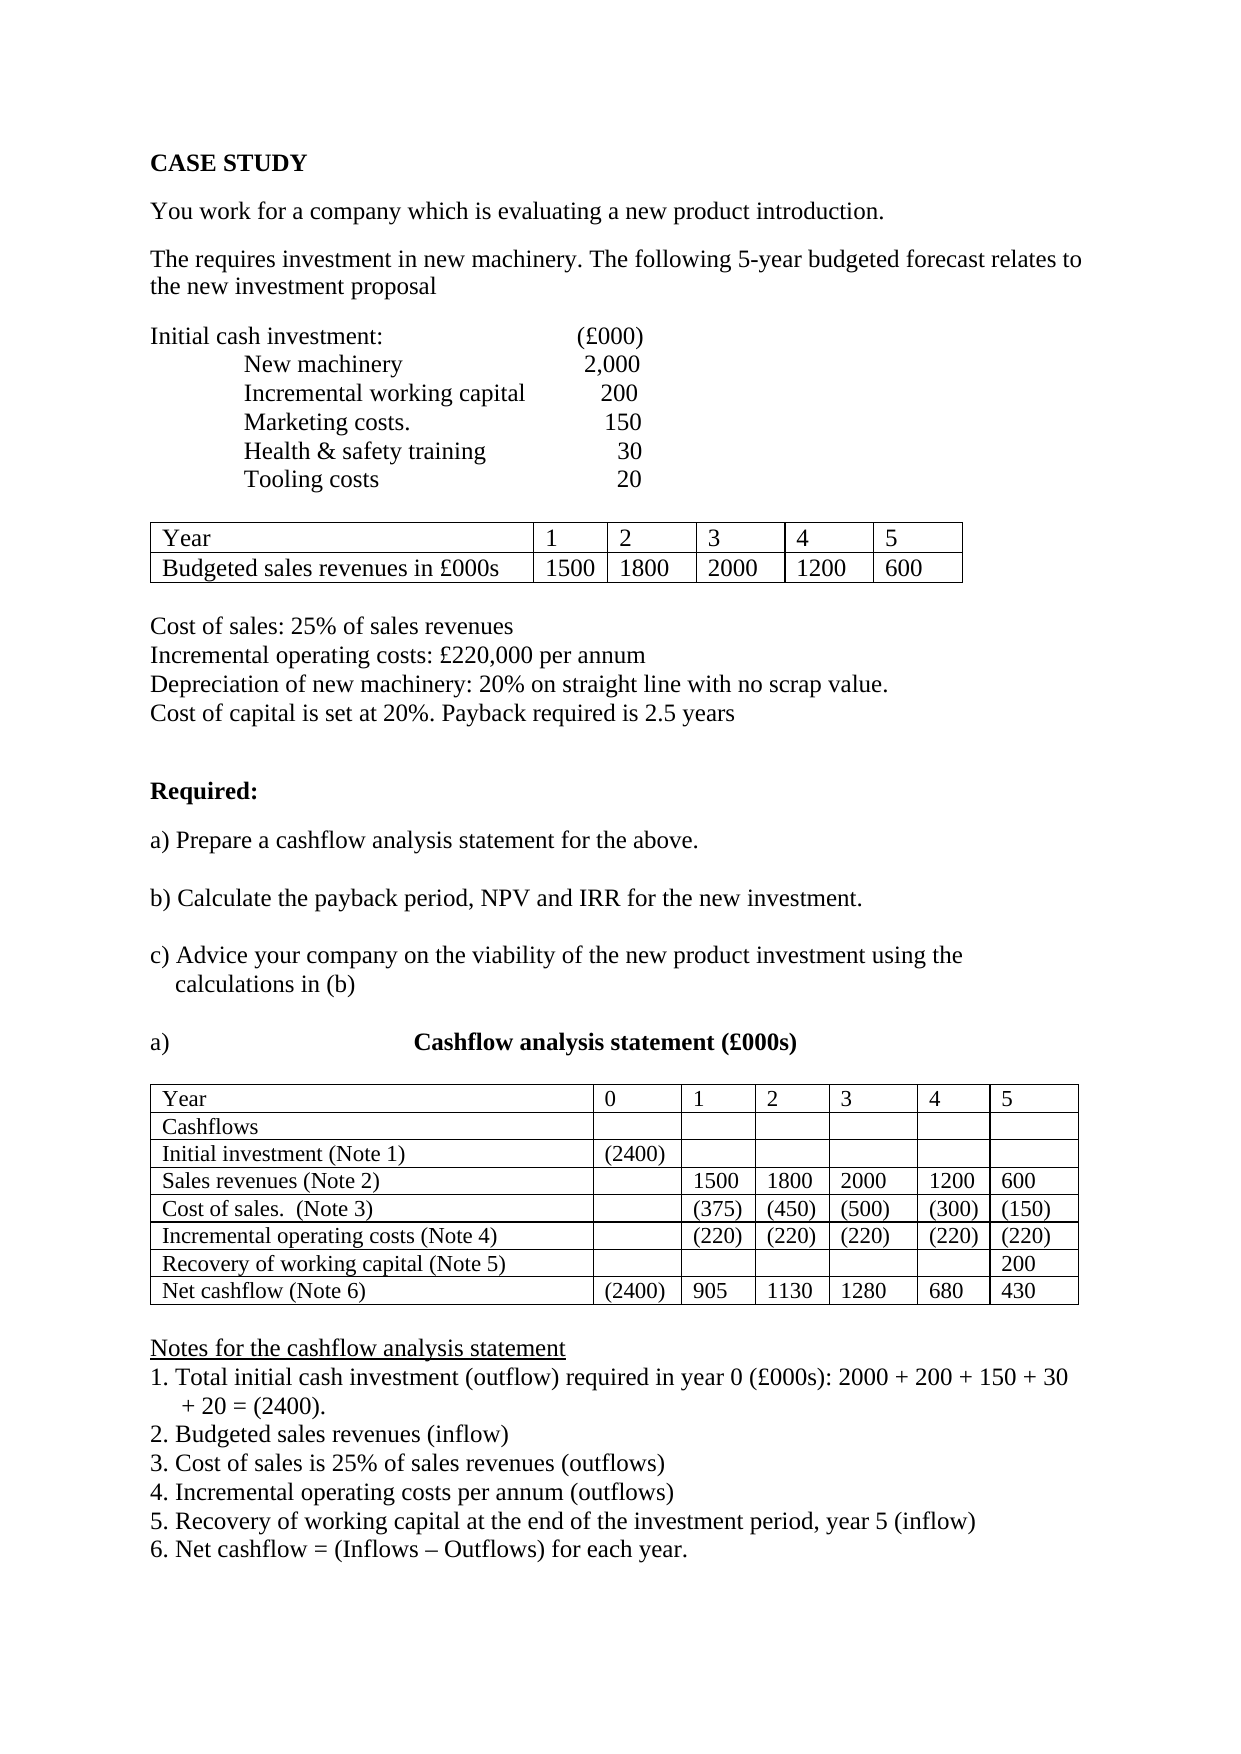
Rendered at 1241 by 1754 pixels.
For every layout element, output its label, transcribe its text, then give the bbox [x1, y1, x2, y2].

table_cell Budgeted sales revenues in £000s [151, 553, 533, 582]
table_cell Cashflows [151, 1113, 593, 1139]
table_cell [830, 1250, 917, 1276]
table_cell 430 [991, 1277, 1078, 1303]
table_cell 1200 [918, 1168, 989, 1194]
table_cell Net cashflow (Note 6) [151, 1277, 593, 1303]
table_cell [756, 1250, 829, 1276]
table_cell [594, 1250, 681, 1276]
text Health & safety training 30 [150, 436, 1090, 464]
text calculations in (b) [150, 969, 1090, 998]
text 5. Recovery of working capital at the end of the investment period, year 5 (inflow) [150, 1506, 1090, 1534]
table_cell 1800 [608, 553, 696, 582]
table_header 4 [918, 1085, 989, 1112]
table_cell [594, 1113, 681, 1139]
table_cell Incremental operating costs (Note 4) [151, 1223, 593, 1249]
table_cell (2400) [594, 1277, 681, 1303]
table_cell 1280 [830, 1277, 917, 1303]
table_cell (220) [756, 1223, 829, 1249]
table_cell 2000 [830, 1168, 917, 1194]
text 1. Total initial cash investment (outflow) required in year 0 (£000s): 2000 + 200 + 150 + 30 [150, 1362, 1090, 1391]
text + 20 = (2400). [150, 1391, 1090, 1419]
table_header 2 [756, 1085, 829, 1112]
table_cell [830, 1113, 917, 1139]
text CASE STUDY [150, 150, 1090, 177]
text Marketing costs. 150 [150, 407, 1090, 436]
table_cell (500) [830, 1195, 917, 1221]
text Notes for the cashflow analysis statement [150, 1333, 1090, 1362]
table_cell 1500 [682, 1168, 755, 1194]
text a) Cashflow analysis statement (£000s) [150, 1027, 1090, 1056]
table_cell 1130 [756, 1277, 829, 1303]
table_cell (300) [918, 1195, 989, 1221]
table_header 1 [534, 523, 607, 552]
table_cell [918, 1113, 989, 1139]
table_cell [830, 1140, 917, 1167]
table_cell (220) [830, 1223, 917, 1249]
table_cell Cost of sales. (Note 3) [151, 1195, 593, 1221]
table_cell 200 [991, 1250, 1078, 1276]
text Incremental operating costs: £220,000 per annum [150, 640, 1090, 669]
table_cell [991, 1113, 1078, 1139]
table_cell Recovery of working capital (Note 5) [151, 1250, 593, 1276]
table_cell (220) [918, 1223, 989, 1249]
text Depreciation of new machinery: 20% on straight line with no scrap value. [150, 669, 1090, 698]
text Cost of sales: 25% of sales revenues [150, 611, 1090, 640]
table_cell 905 [682, 1277, 755, 1303]
table_cell (450) [756, 1195, 829, 1221]
text Tooling costs 20 [150, 464, 1090, 493]
table_cell [918, 1140, 989, 1167]
text c) Advice your company on the viability of the new product investment using the [150, 941, 1090, 969]
text b) Calculate the payback period, NPV and IRR for the new investment. [150, 883, 1090, 912]
table_cell [756, 1113, 829, 1139]
text Initial cash investment: (£000) [150, 321, 1090, 349]
text The requires investment in new machinery. The following 5-year budgeted forecast relates to the new investment proposal [150, 246, 1090, 300]
text Required: [150, 776, 1090, 805]
table_cell 1800 [756, 1168, 829, 1194]
text 6. Net cashflow = (Inflows – Outflows) for each year. [150, 1534, 1090, 1563]
table_cell 680 [918, 1277, 989, 1303]
text a) Prepare a cashflow analysis statement for the above. [150, 826, 1090, 854]
table_cell (220) [991, 1223, 1078, 1249]
table_cell [918, 1250, 989, 1276]
table_cell [682, 1140, 755, 1167]
table_header 3 [697, 523, 784, 552]
text 2. Budgeted sales revenues (inflow) [150, 1419, 1090, 1448]
table_cell 1500 [534, 553, 607, 582]
table_cell Sales revenues (Note 2) [151, 1168, 593, 1194]
text Cost of capital is set at 20%. Payback required is 2.5 years [150, 698, 1090, 726]
table_header 2 [608, 523, 696, 552]
table_cell [991, 1140, 1078, 1167]
table_header Year [151, 523, 533, 552]
table_header 5 [991, 1085, 1078, 1112]
table_cell 600 [874, 553, 962, 582]
table_header 1 [682, 1085, 755, 1112]
table_cell [594, 1223, 681, 1249]
table_header 0 [594, 1085, 681, 1112]
table_cell (220) [682, 1223, 755, 1249]
table_header 5 [874, 523, 962, 552]
text You work for a company which is evaluating a new product introduction. [150, 198, 1090, 225]
text 3. Cost of sales is 25% of sales revenues (outflows) [150, 1448, 1090, 1477]
table_cell 1200 [786, 553, 873, 582]
table_cell (375) [682, 1195, 755, 1221]
text Incremental working capital 200 [150, 378, 1090, 407]
table_cell [682, 1113, 755, 1139]
table_cell [594, 1168, 681, 1194]
table_cell 2000 [697, 553, 784, 582]
table_cell (2400) [594, 1140, 681, 1167]
table_header Year [151, 1085, 593, 1112]
table_cell 600 [991, 1168, 1078, 1194]
text 4. Incremental operating costs per annum (outflows) [150, 1477, 1090, 1506]
table_cell [756, 1140, 829, 1167]
table_cell [594, 1195, 681, 1221]
table_cell [682, 1250, 755, 1276]
text New machinery 2,000 [150, 349, 1090, 378]
table_cell Initial investment (Note 1) [151, 1140, 593, 1167]
table_header 3 [830, 1085, 917, 1112]
table_header 4 [786, 523, 873, 552]
table_cell (150) [991, 1195, 1078, 1221]
